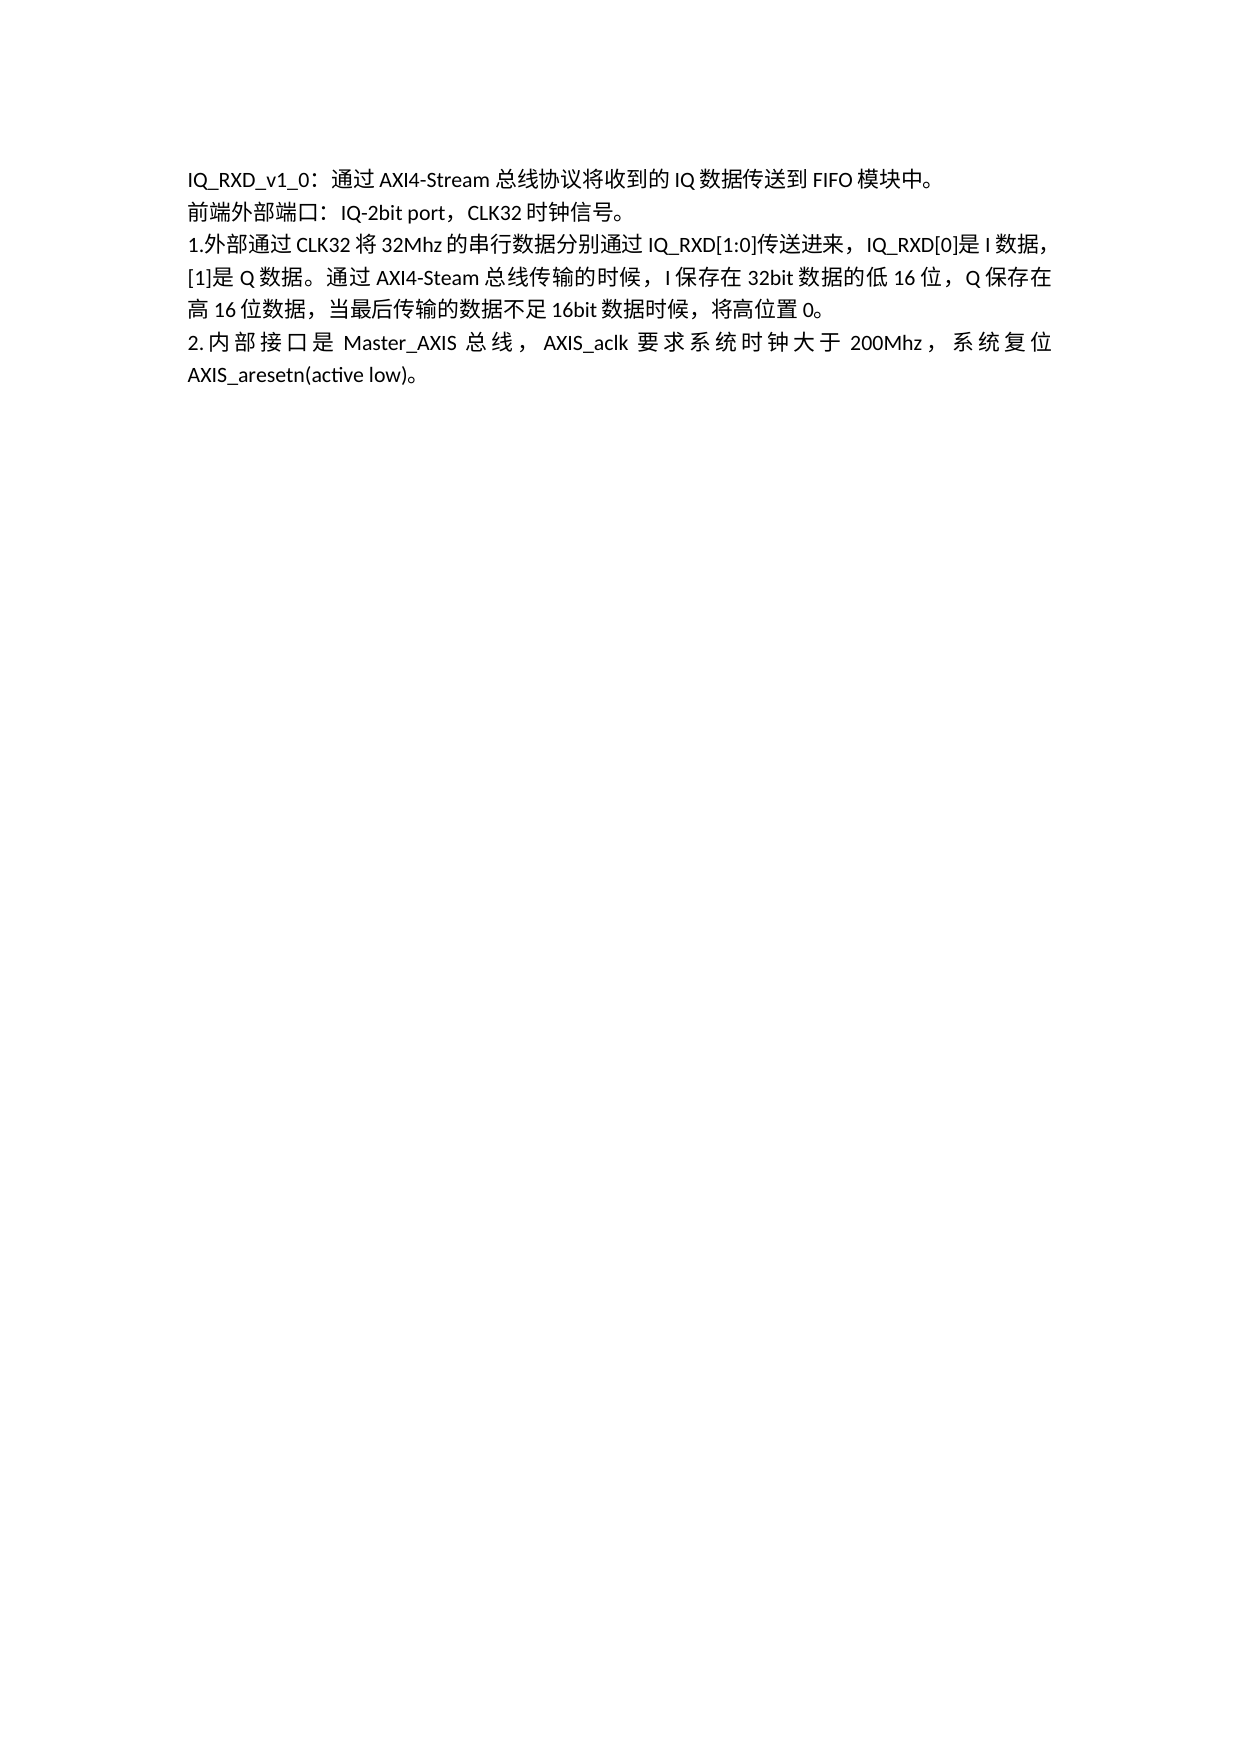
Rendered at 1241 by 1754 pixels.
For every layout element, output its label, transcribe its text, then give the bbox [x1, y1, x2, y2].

text 1.外部通过CLK32将32Mhz的串行数据分别通过IQ_RXD[1:0]传送进来，IQ_RXD[0]是I数据， [187, 227, 1053, 259]
text 2.内部接口是Master_AXIS总线，AXIS_aclk要求系统时钟大于200Mhz，系统复位AXIS_aresetn(active low)。 [187, 324, 1053, 389]
text [1]是Q数据。通过AXI4-Steam总线传输的时候，I保存在32bit数据的低16位，Q保存在高16位数据，当最后传输的数据不足16bit数据时候，将高位置0。 [187, 259, 1053, 324]
text IQ_RXD_v1_0：通过AXI4-Stream 总线协议将收到的IQ数据传送到FIFO模块中。 [187, 162, 1053, 194]
text 前端外部端口：IQ-2bit port，CLK32时钟信号。 [187, 194, 1053, 227]
